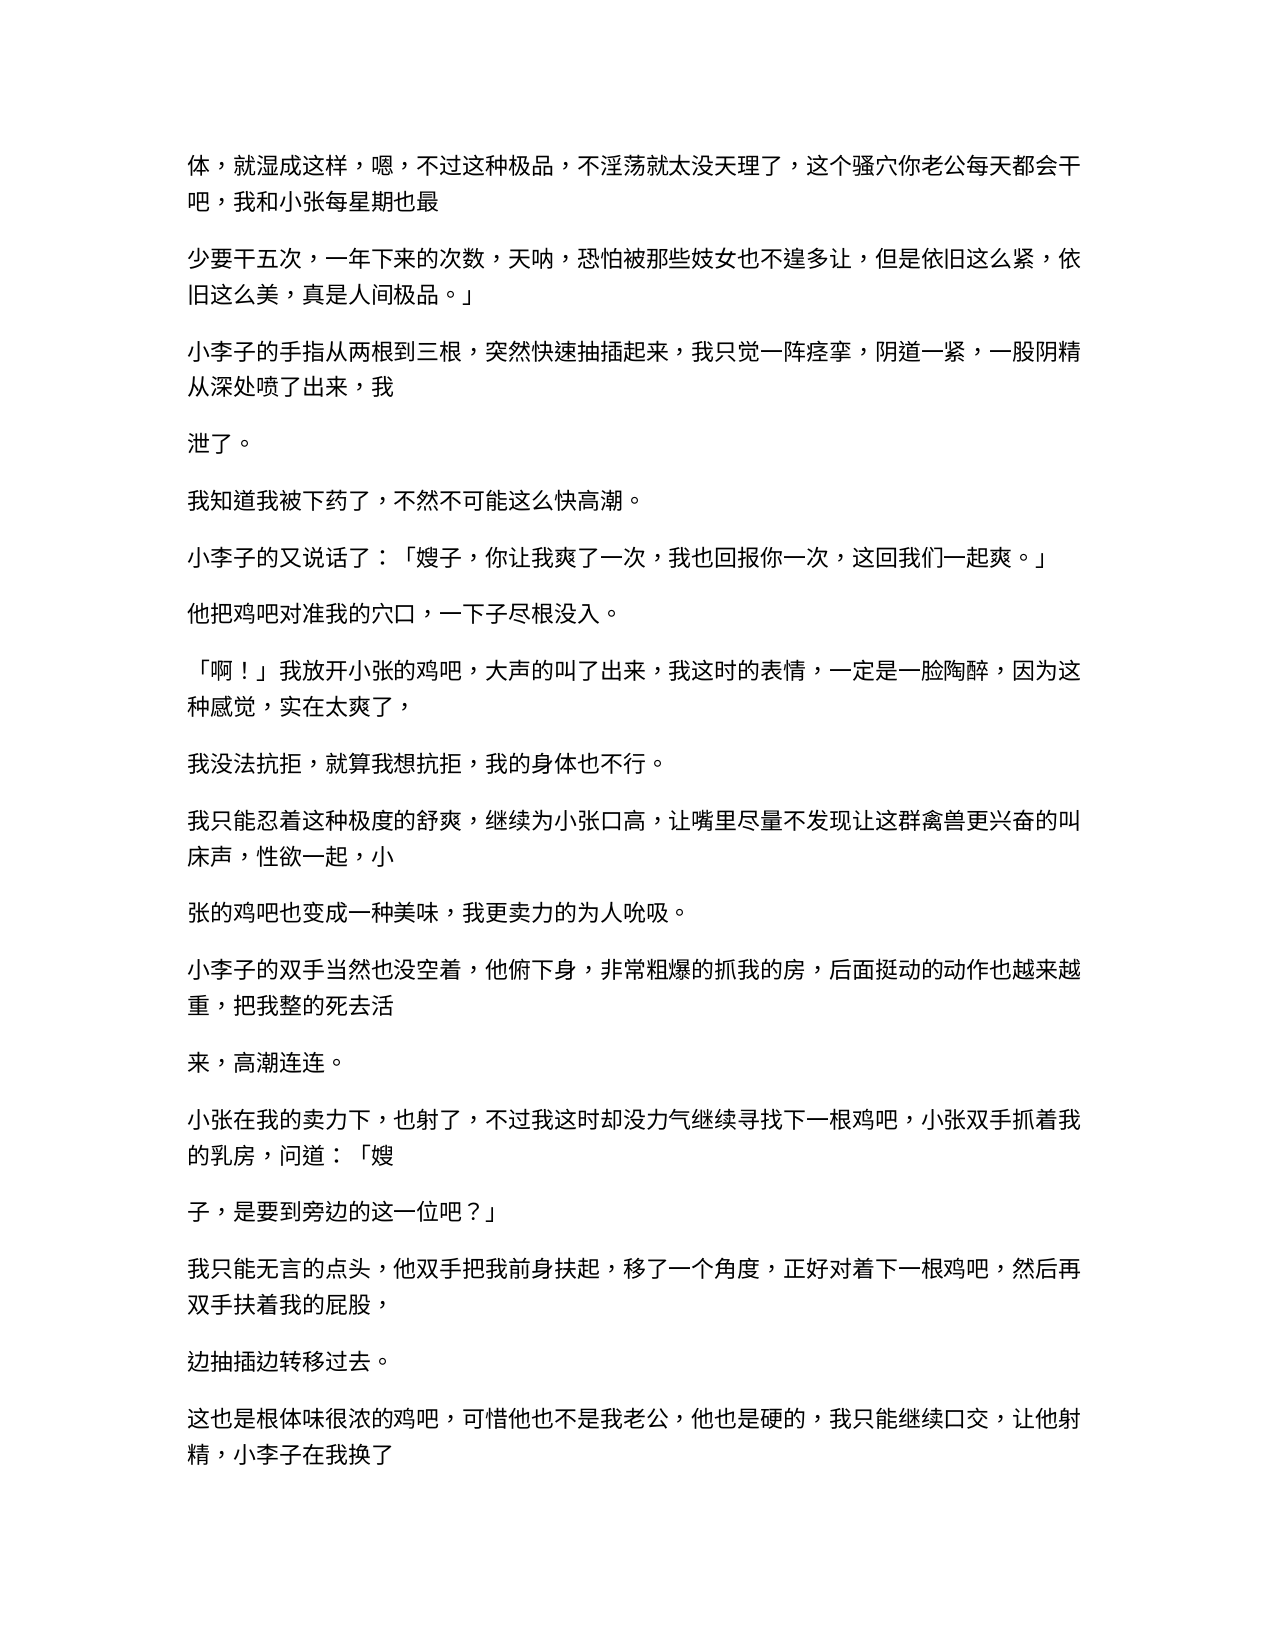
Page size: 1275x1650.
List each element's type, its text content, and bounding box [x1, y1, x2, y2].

text 小李子的又说话了：「嫂子，你让我爽了一次，我也回报你一次，这回我们一起爽。」 [187, 542, 1087, 573]
text 我知道我被下药了，不然不可能这么快高潮。 [187, 485, 1087, 516]
text 他把鸡吧对准我的穴口，一下子尽根没入。 [187, 598, 1087, 630]
text 张的鸡吧也变成一种美味，我更卖力的为人吮吸。 [187, 897, 1087, 929]
text 来，高潮连连。 [187, 1047, 1087, 1078]
text 少要干五次，一年下来的次数，天呐，恐怕被那些妓女也不遑多让，但是依旧这么紧，依旧这么美，真是人间极品。」 [187, 243, 1087, 310]
text 子，是要到旁边的这一位吧？」 [187, 1196, 1087, 1228]
text 边抽插边转移过去。 [187, 1346, 1087, 1377]
text 我只能无言的点头，他双手把我前身扶起，移了一个角度，正好对着下一根鸡吧，然后再双手扶着我的屁股， [187, 1253, 1087, 1320]
text 我只能忍着这种极度的舒爽，继续为小张口高，让嘴里尽量不发现让这群禽兽更兴奋的叫床声，性欲一起，小 [187, 805, 1087, 872]
text 小李子的双手当然也没空着，他俯下身，非常粗爆的抓我的房，后面挺动的动作也越来越重，把我整的死去活 [187, 954, 1087, 1021]
text 我没法抗拒，就算我想抗拒，我的身体也不行。 [187, 748, 1087, 779]
text 小李子的手指从两根到三根，突然快速抽插起来，我只觉一阵痉挛，阴道一紧，一股阴精从深处喷了出来，我 [187, 335, 1087, 403]
text 体，就湿成这样，嗯，不过这种极品，不淫荡就太没天理了，这个骚穴你老公每天都会干吧，我和小张每星期也最 [187, 150, 1087, 217]
text 「啊！」我放开小张的鸡吧，大声的叫了出来，我这时的表情，一定是一脸陶醉，因为这种感觉，实在太爽了， [187, 655, 1087, 722]
text 这也是根体味很浓的鸡吧，可惜他也不是我老公，他也是硬的，我只能继续口交，让他射精，小李子在我换了 [187, 1403, 1087, 1470]
text 泄了。 [187, 428, 1087, 459]
text 小张在我的卖力下，也射了，不过我这时却没力气继续寻找下一根鸡吧，小张双手抓着我的乳房，问道：「嫂 [187, 1104, 1087, 1171]
